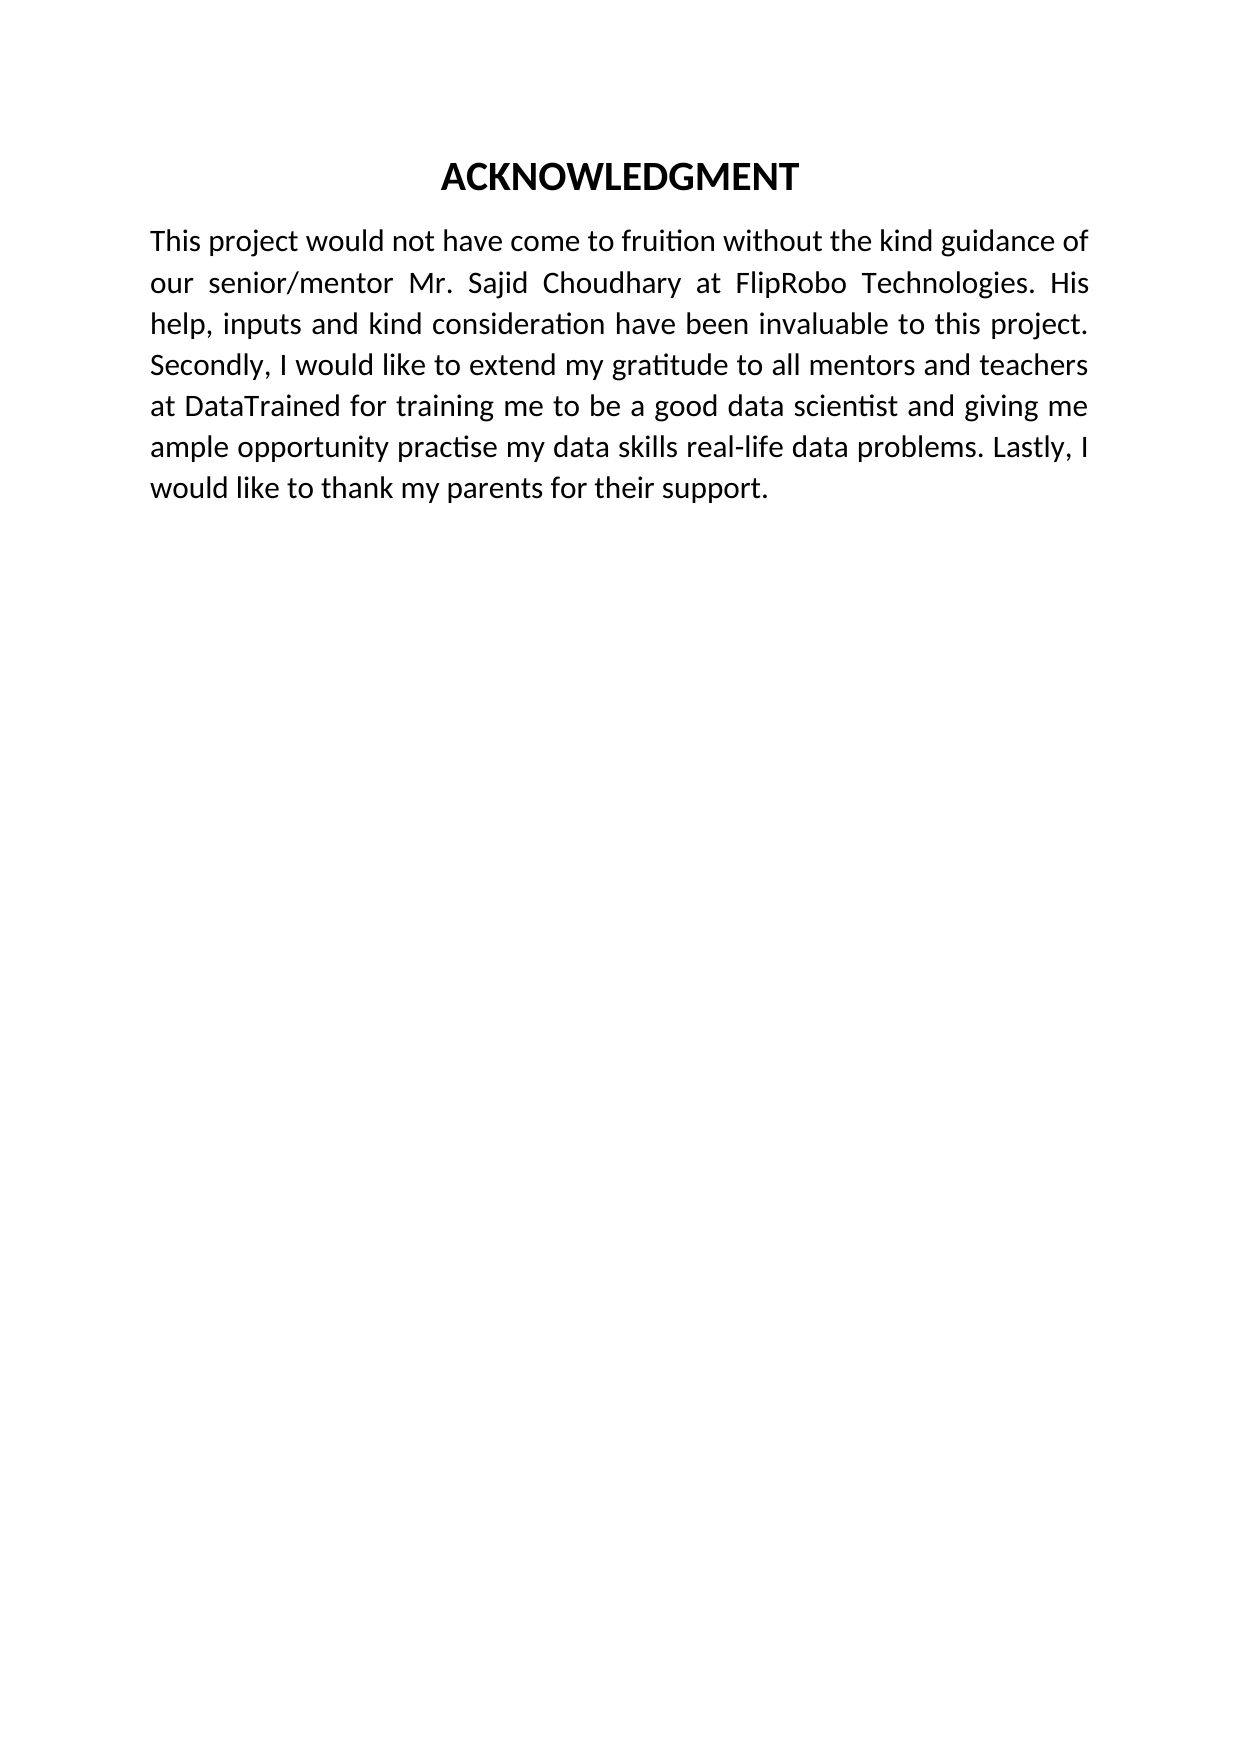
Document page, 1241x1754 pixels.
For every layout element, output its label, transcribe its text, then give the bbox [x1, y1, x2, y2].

text ACKNOWLEDGMENT [150, 150, 1090, 201]
text This project would not have come to fruition without the kind guidance of our senior/mentor Mr. Sajid Choudhary at FlipRobo Technologies. His help, inputs and kind consideration have been invaluable to this project. Secondly, I would like to extend my gratitude to all mentors and teachers at DataTrained for training me to be a good data scientist and giving me ample opportunity practise my data skills real-life data problems. Lastly, I would like to thank my parents for their support. [150, 222, 1090, 507]
